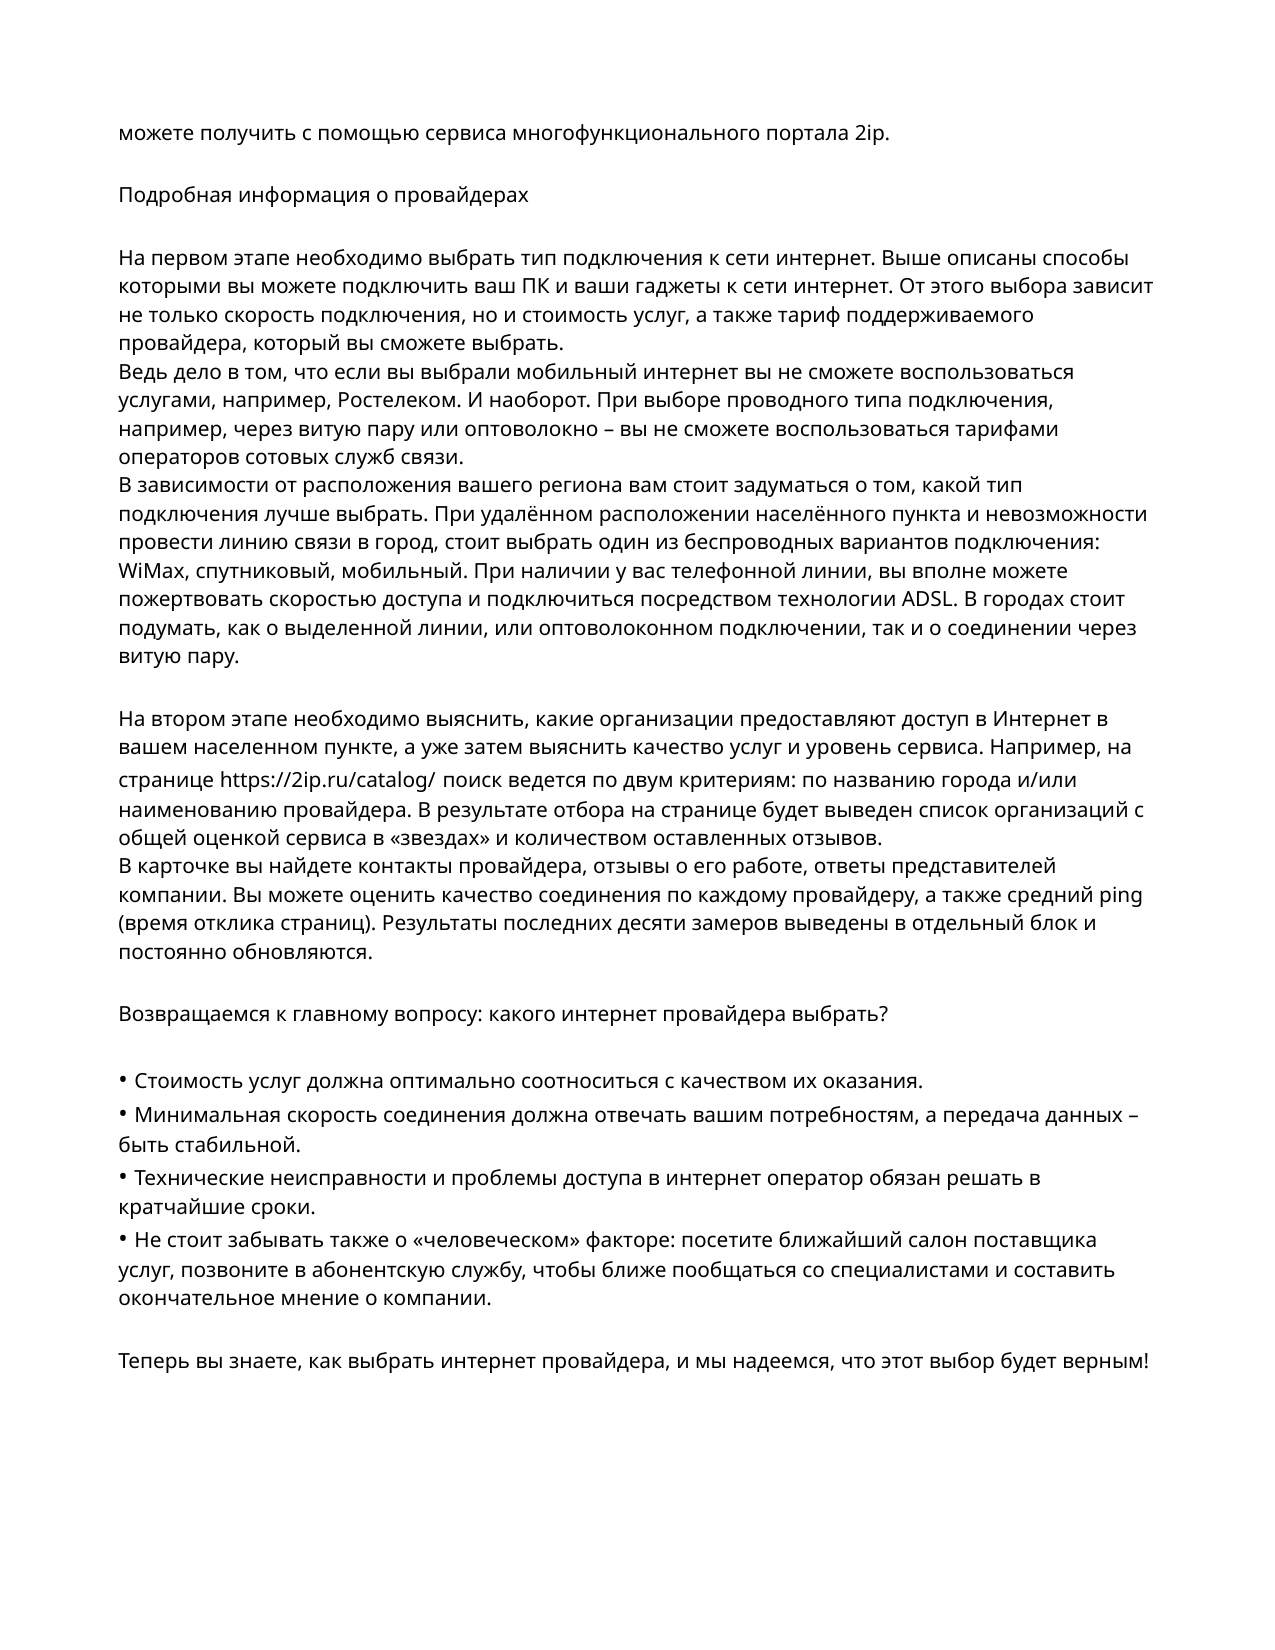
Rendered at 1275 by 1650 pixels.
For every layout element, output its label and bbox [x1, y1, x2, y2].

text [118, 118, 1157, 1374]
